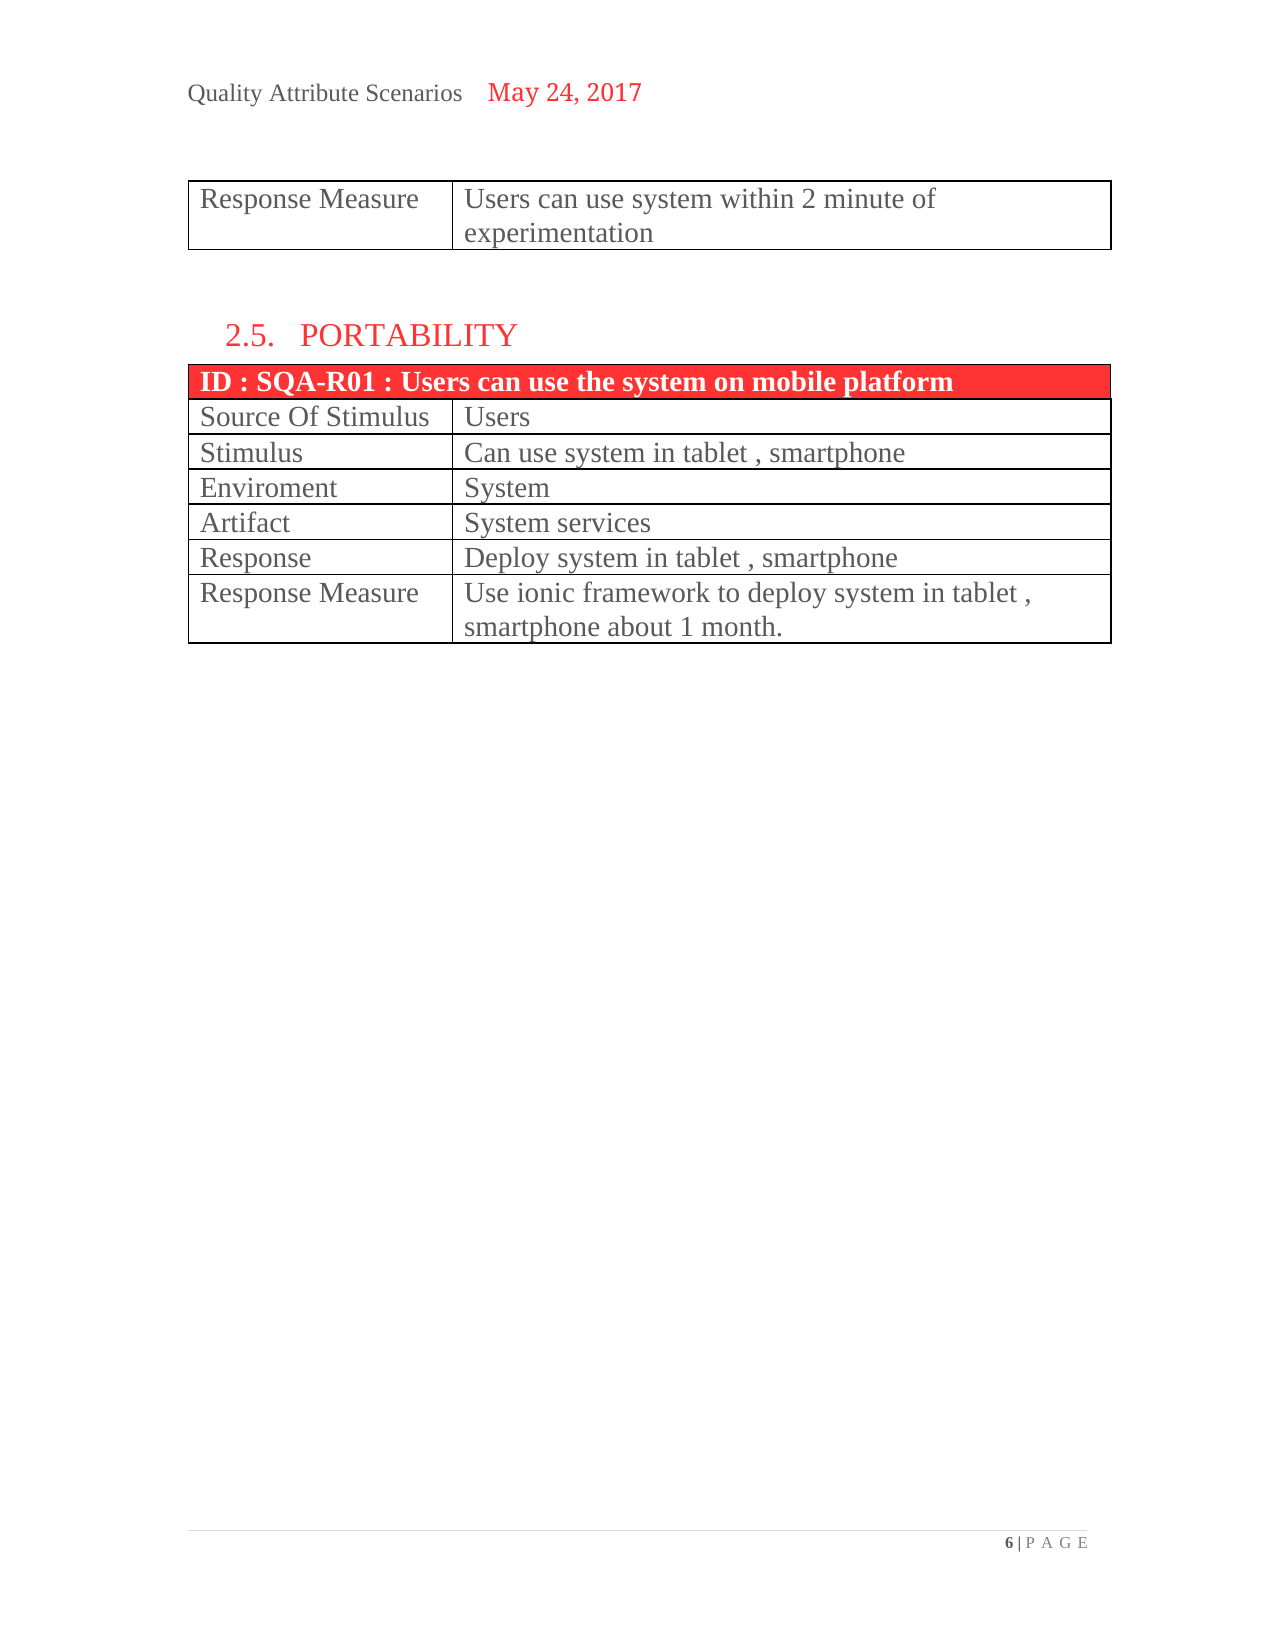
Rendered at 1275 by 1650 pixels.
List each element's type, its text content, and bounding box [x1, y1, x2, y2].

subtitle Portability [225, 315, 1087, 353]
table_cell Response Measure [189, 182, 452, 249]
table_cell Response [189, 540, 452, 573]
table_cell Users can use system within 2 minute of experimentation [453, 182, 1110, 249]
table_cell Use ionic framework to deploy system in tablet , smartphone about 1 month. [453, 575, 1110, 642]
table_cell Enviroment [189, 470, 452, 503]
table_cell Source Of Stimulus [189, 400, 452, 433]
table_cell System services [453, 505, 1110, 538]
table_cell Stimulus [189, 435, 452, 468]
table_cell Response Measure [189, 575, 452, 642]
table_cell Artifact [189, 505, 452, 538]
table_cell System [453, 470, 1110, 503]
table_cell Can use system in tablet , smartphone [453, 435, 1110, 468]
table_cell Deploy system in tablet , smartphone [453, 540, 1110, 573]
table_header ID : SQA-R01 : Users can use the system on mobile platform [189, 365, 1110, 398]
table_cell Users [453, 400, 1110, 433]
